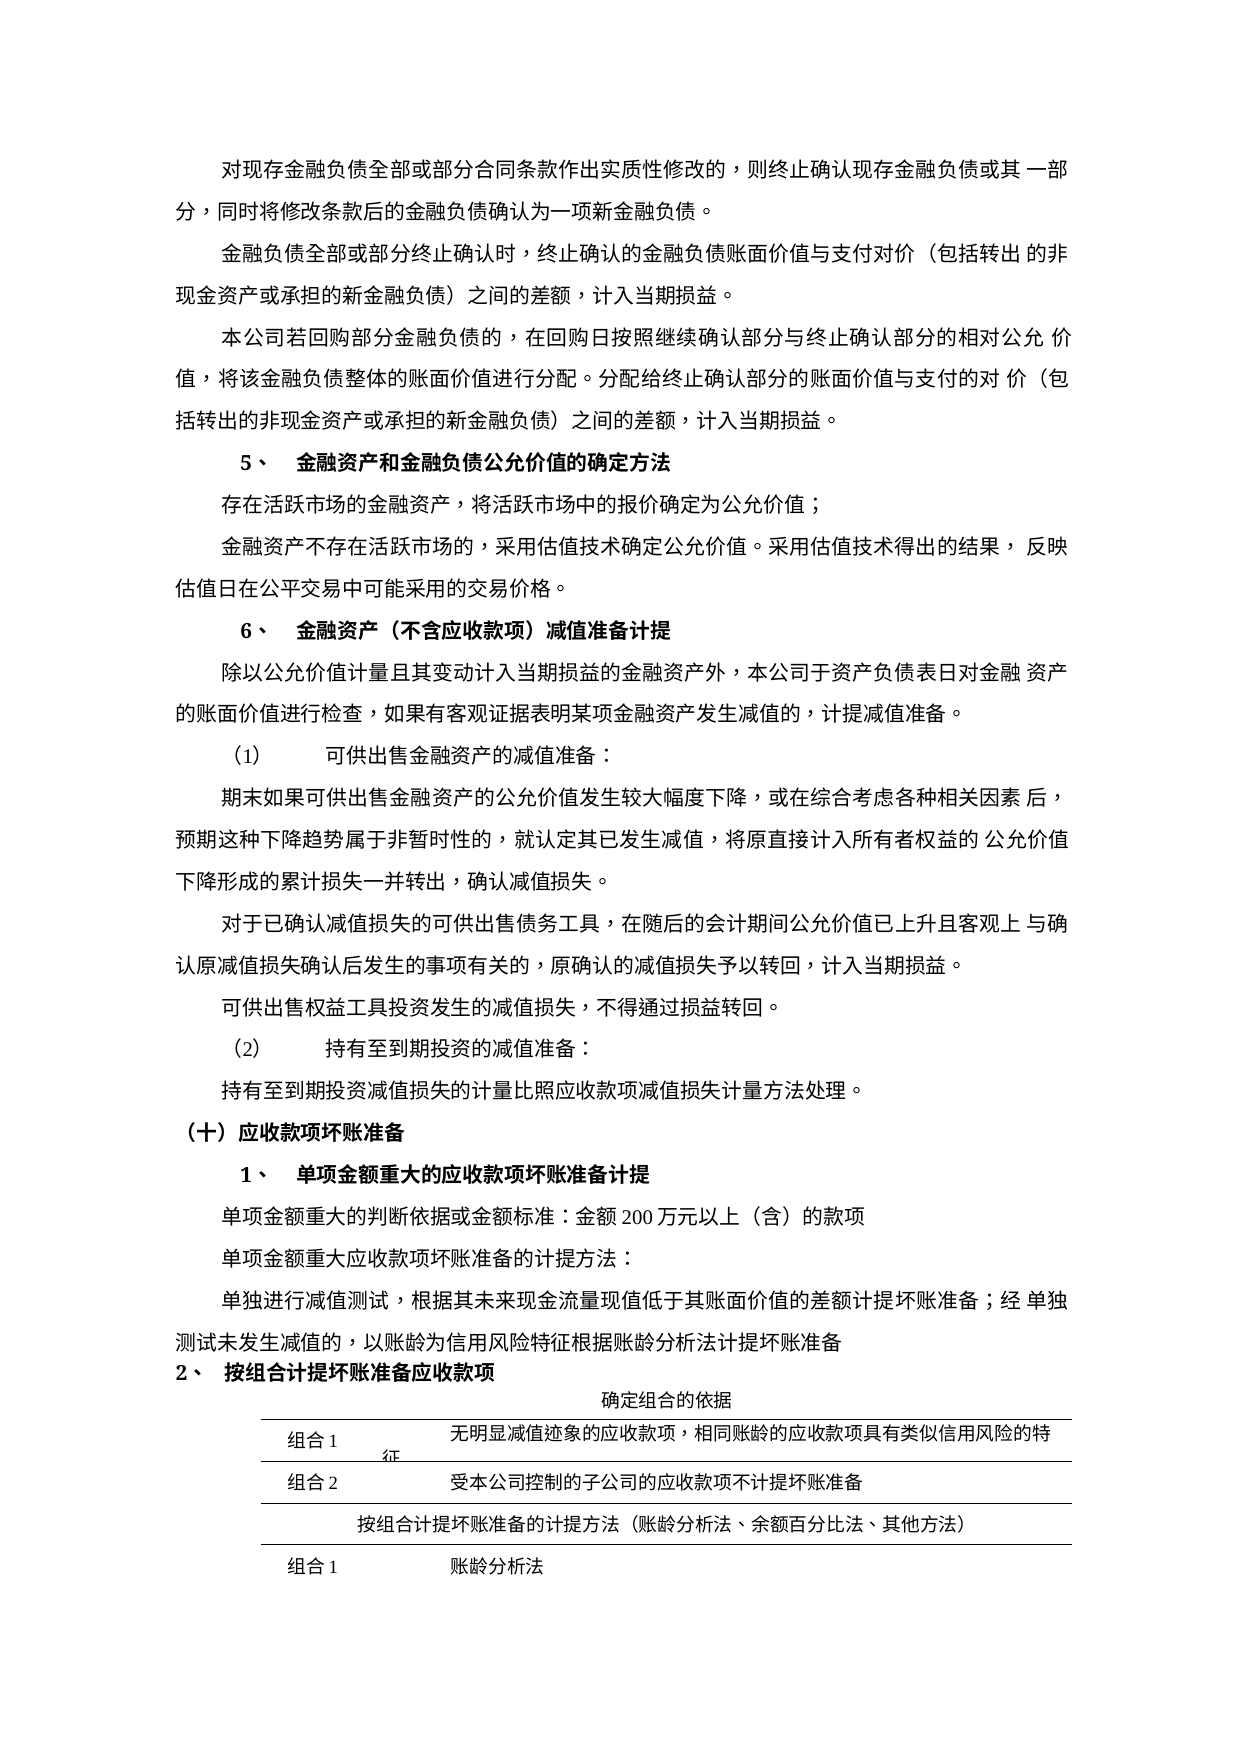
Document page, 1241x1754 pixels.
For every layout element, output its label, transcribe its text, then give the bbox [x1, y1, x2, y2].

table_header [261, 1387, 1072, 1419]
subtitle 5、 金融资产和金融负债公允价值的确定方法 [176, 437, 1072, 479]
subtitle 6、 金融资产（不含应收款项）减值准备计提 [176, 605, 1072, 647]
text 期末如果可供出售金融资产的公允价值发生较大幅度下降，或在综合考虑各种相关因素 后，预期这种下降趋势属于非暂时性的，就认定其已发生减值，将原直接计入所有者权益的 公允价值下降形成的累计损失一并转出，确认减值损失。 [176, 772, 1072, 898]
text （2） 持有至到期投资的减值准备： [176, 1023, 1072, 1065]
text 金融资产不存在活跃市场的，采用估值技术确定公允价值。采用估值技术得出的结果， 反映估值日在公平交易中可能采用的交易价格。 [176, 521, 1072, 605]
text 存在活跃市场的金融资产，将活跃市场中的报价确定为公允价值； [176, 479, 1072, 521]
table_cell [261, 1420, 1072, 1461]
text 持有至到期投资减值损失的计量比照应收款项减值损失计量方法处理。 [176, 1065, 1072, 1107]
text 单独进行减值测试，根据其未来现金流量现值低于其账面价值的差额计提坏账准备；经 单独测试未发生减值的，以账龄为信用风险特征根据账龄分析法计提坏账准备 [176, 1275, 1072, 1358]
text 单项金额重大应收款项坏账准备的计提方法： [176, 1233, 1072, 1275]
text 可供出售权益工具投资发生的减值损失，不得通过损益转回。 [176, 982, 1072, 1023]
text 单项金额重大的判断依据或金额标准：金额200万元以上（含）的款项 [176, 1191, 1072, 1233]
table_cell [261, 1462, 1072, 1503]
text （十）应收款项坏账准备 [176, 1107, 1072, 1149]
text 对现存金融负债全部或部分合同条款作出实质性修改的，则终止确认现存金融负债或其 一部分，同时将修改条款后的金融负债确认为一项新金融负债。 [176, 144, 1072, 228]
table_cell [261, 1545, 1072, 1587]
text 1、 单项金额重大的应收款项坏账准备计提 [176, 1149, 1072, 1191]
text 2、 按组合计提坏账准备应收款项 [176, 1358, 1072, 1387]
text （1） 可供出售金融资产的减值准备： [176, 730, 1072, 772]
text 本公司若回购部分金融负债的，在回购日按照继续确认部分与终止确认部分的相对公允 价值，将该金融负债整体的账面价值进行分配。分配给终止确认部分的账面价值与支付的对 价（包括转出的非现金资产或承担的新金融负债）之间的差额，计入当期损益。 [176, 312, 1072, 437]
text 对于已确认减值损失的可供出售债务工具，在随后的会计期间公允价值已上升且客观上 与确认原减值损失确认后发生的事项有关的，原确认的减值损失予以转回，计入当期损益。 [176, 898, 1072, 982]
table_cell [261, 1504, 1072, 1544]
text 金融负债全部或部分终止确认时，终止确认的金融负债账面价值与支付对价（包括转出 的非现金资产或承担的新金融负债）之间的差额，计入当期损益。 [176, 228, 1072, 312]
text 除以公允价值计量且其变动计入当期损益的金融资产外，本公司于资产负债表日对金融 资产的账面价值进行检查，如果有客观证据表明某项金融资产发生减值的，计提减值准备。 [176, 647, 1072, 730]
